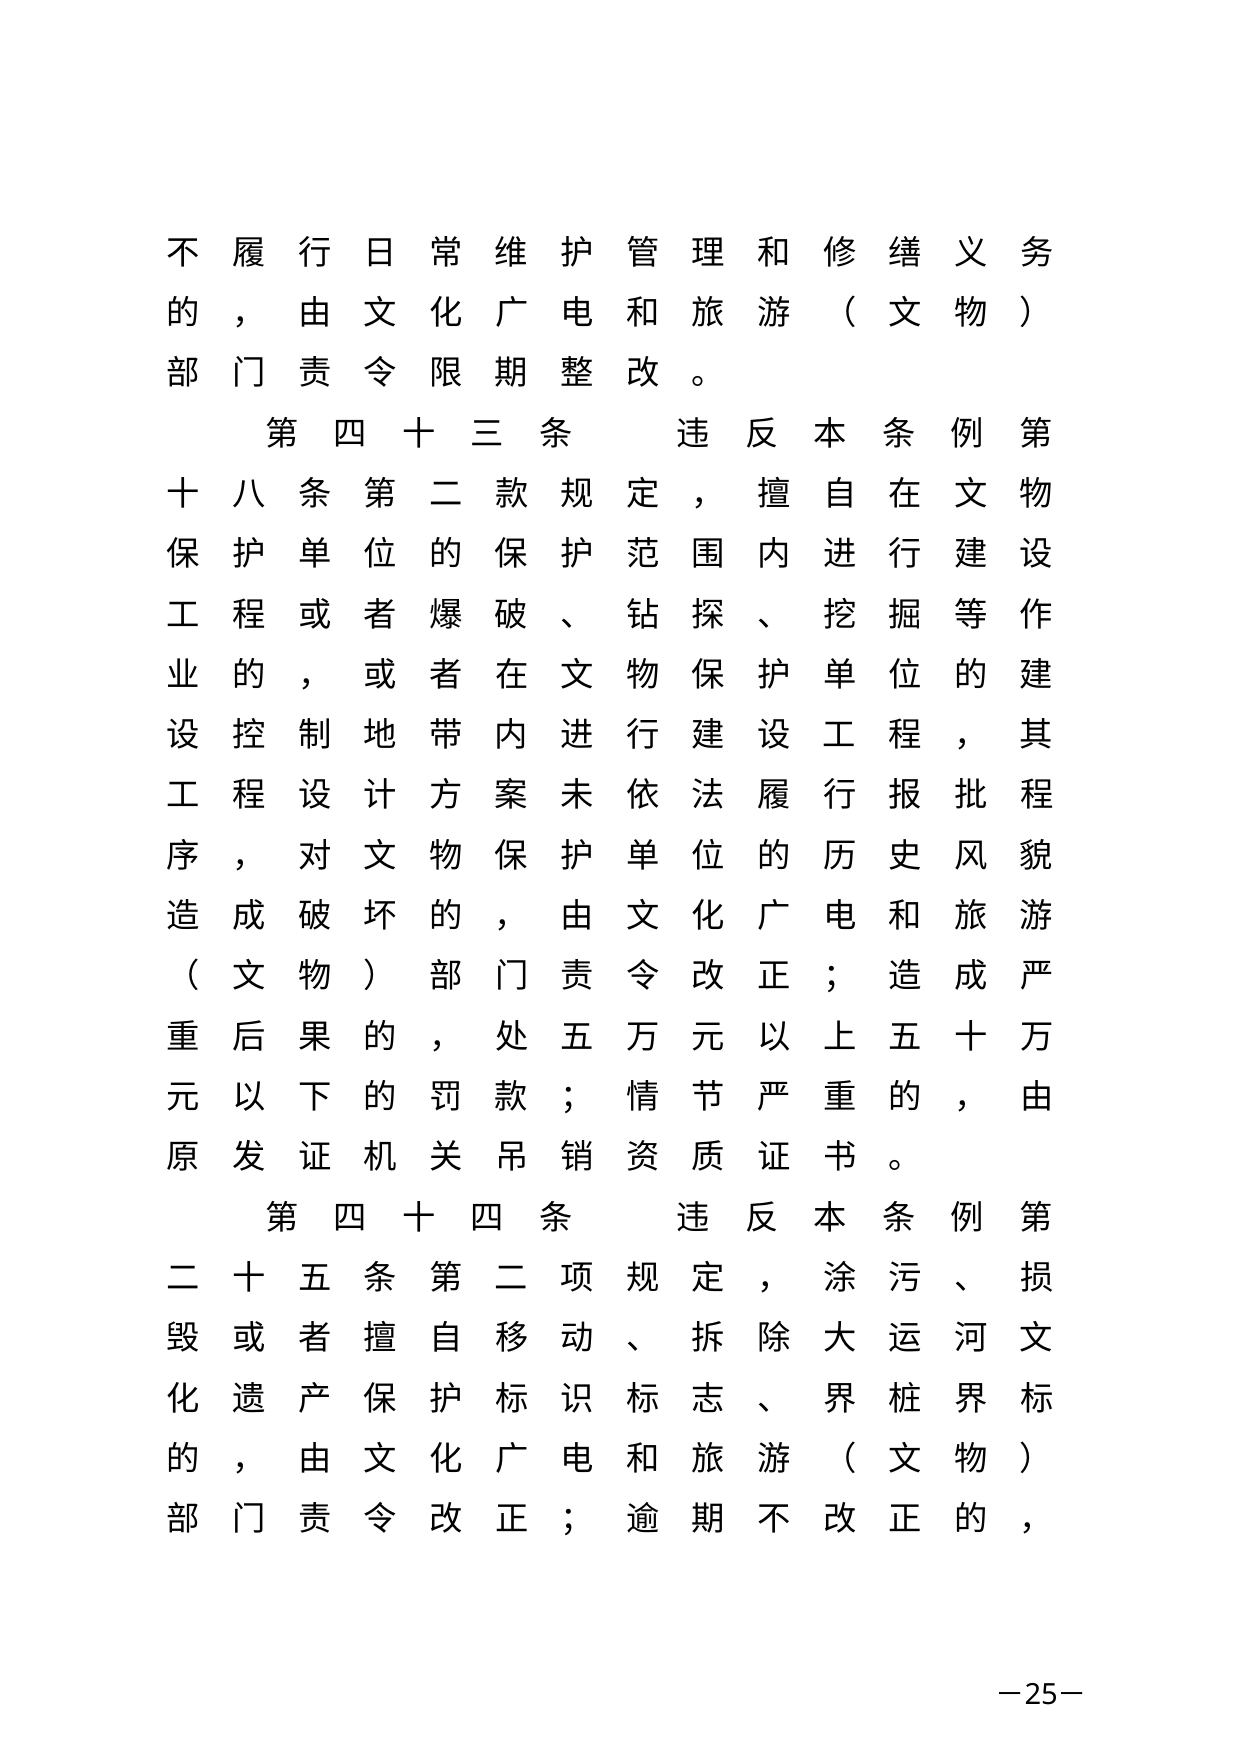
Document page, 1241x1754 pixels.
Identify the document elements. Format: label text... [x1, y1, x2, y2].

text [167, 1184, 1085, 1546]
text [167, 219, 1085, 400]
text 第四十三条 违反本条例第十八条第二款规定，擅自在文物保护单位的保护范围内进行建设工程或者爆破、钻探、挖掘等作业的，或者在文物保护单位的建设控制地带内进行建设工程，其工程设计方案未依法履行报批程序，对文物保护单位的历史风貌造成破坏的，由文化广电和旅游（文物）部门责令改正；造成严重后果的，处五万元以上五十万元以下的罚款；情节严重的，由原发证机关吊销资质证书。 [167, 400, 1085, 1184]
